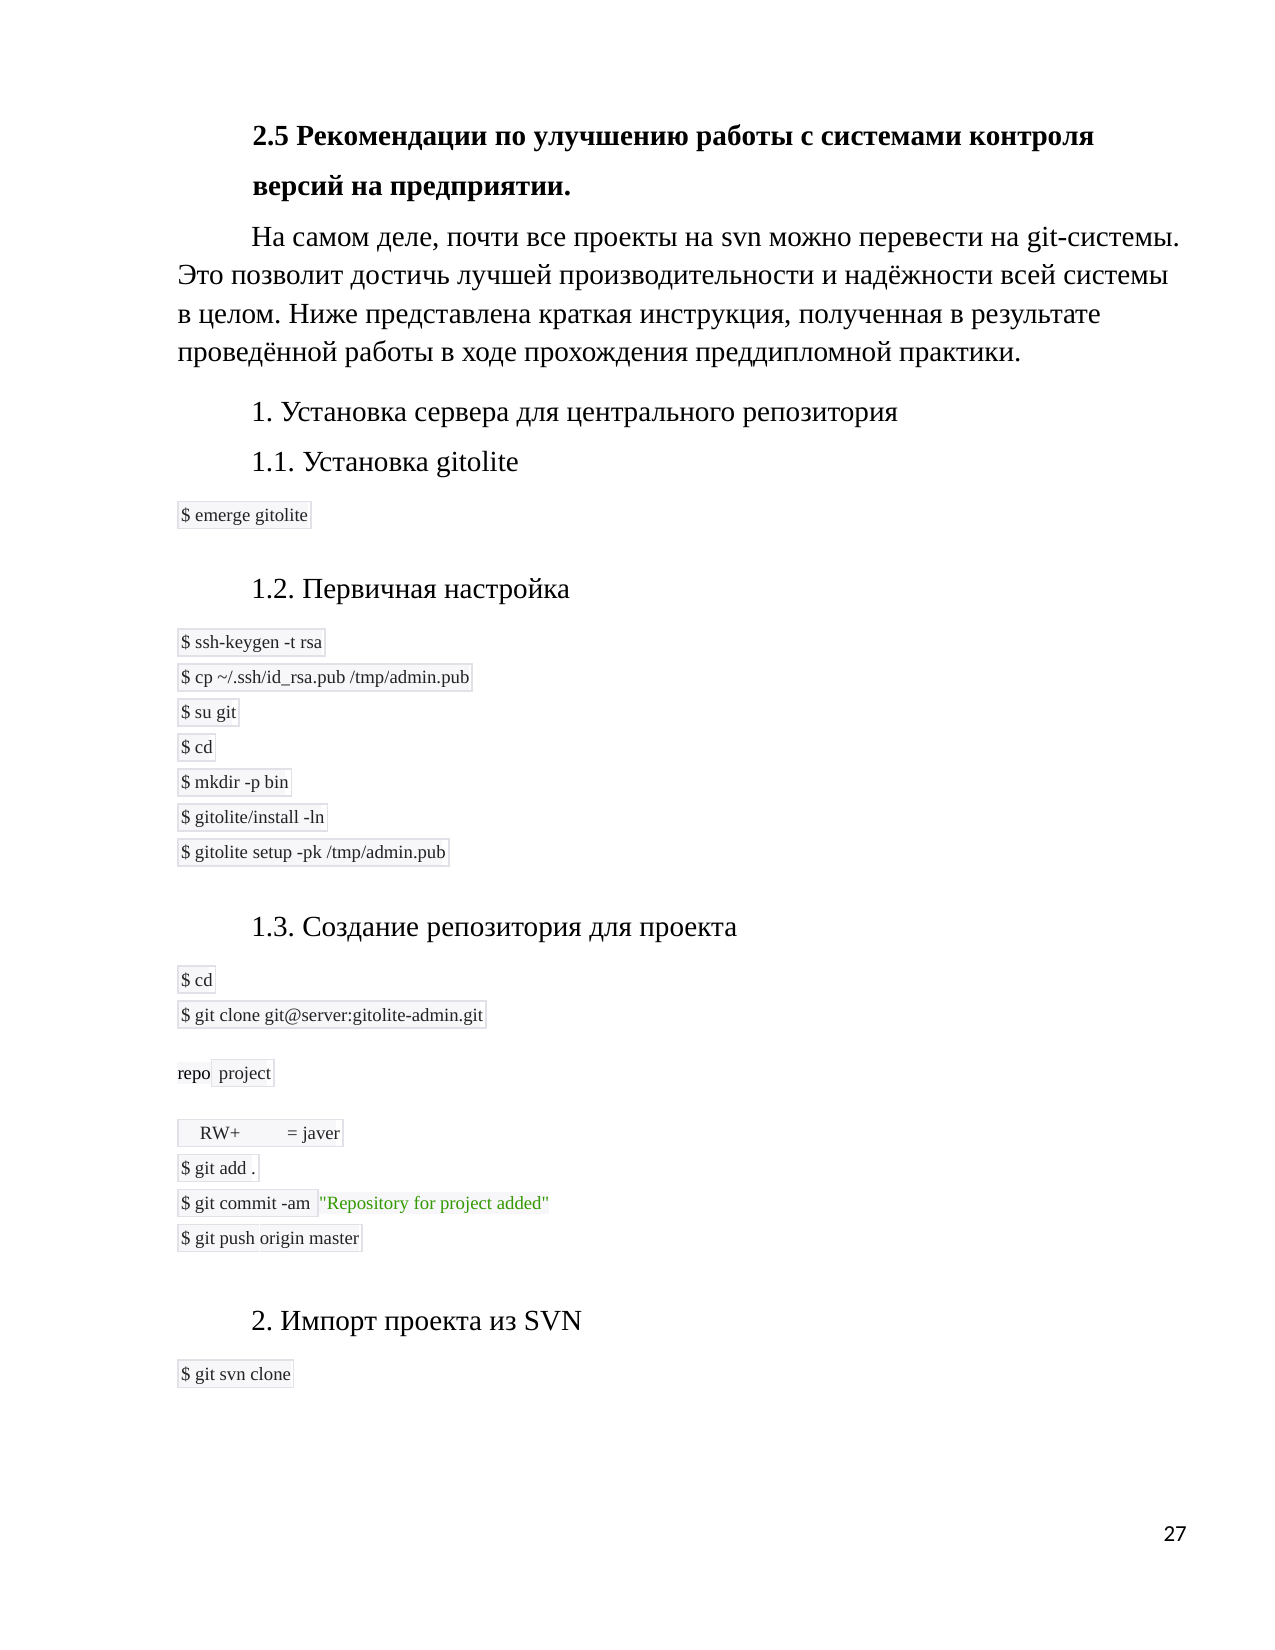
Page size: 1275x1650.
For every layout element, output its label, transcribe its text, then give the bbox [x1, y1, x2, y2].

text $ git clone git@server:gitolite-admin.git [177, 994, 1186, 1029]
text $ su git [177, 692, 1186, 727]
text На самом деле, почти все проекты на svn можно перевести на git-системы. Это позволит достичь лучшей производительности и надёжности всей системы в целом. Ниже представлена краткая инструкция, полученная в результате проведённой работы в ходе прохождения преддипломной практики. [177, 219, 1186, 368]
subtitle 2.5 Рекомендации по улучшению работы с системами контроля версий на предприятии. [252, 118, 1186, 202]
text RW+ = javer [177, 1112, 1186, 1147]
text repo project [177, 1029, 1186, 1087]
text 1. Установка сервера для центрального репозитория [177, 394, 1186, 427]
text $ emerge gitolite [177, 494, 1186, 529]
text $ git push origin master [177, 1217, 1186, 1252]
text $ git svn clone [177, 1353, 1186, 1388]
text 2. Импорт проекта из SVN [177, 1303, 1186, 1336]
text $ git commit -am "Repository for project added" [177, 1182, 1186, 1217]
text $ mkdir -p bin [177, 762, 1186, 797]
text 1.1. Установка gitolite [177, 444, 1186, 478]
text $ cd [177, 727, 1186, 762]
text $ cd [177, 959, 1186, 994]
text $ gitolite setup -pk /tmp/admin.pub [177, 832, 1186, 867]
text 1.3. Создание репозитория для проекта [251, 867, 1186, 942]
text $ ssh-keygen -t rsa [177, 622, 1186, 657]
text $ git add . [177, 1147, 1186, 1182]
text $ gitolite/install -ln [177, 797, 1186, 832]
text 1.2. Первичная настройка [251, 529, 1186, 605]
text $ cp ~/.ssh/id_rsa.pub /tmp/admin.pub [177, 657, 1186, 692]
